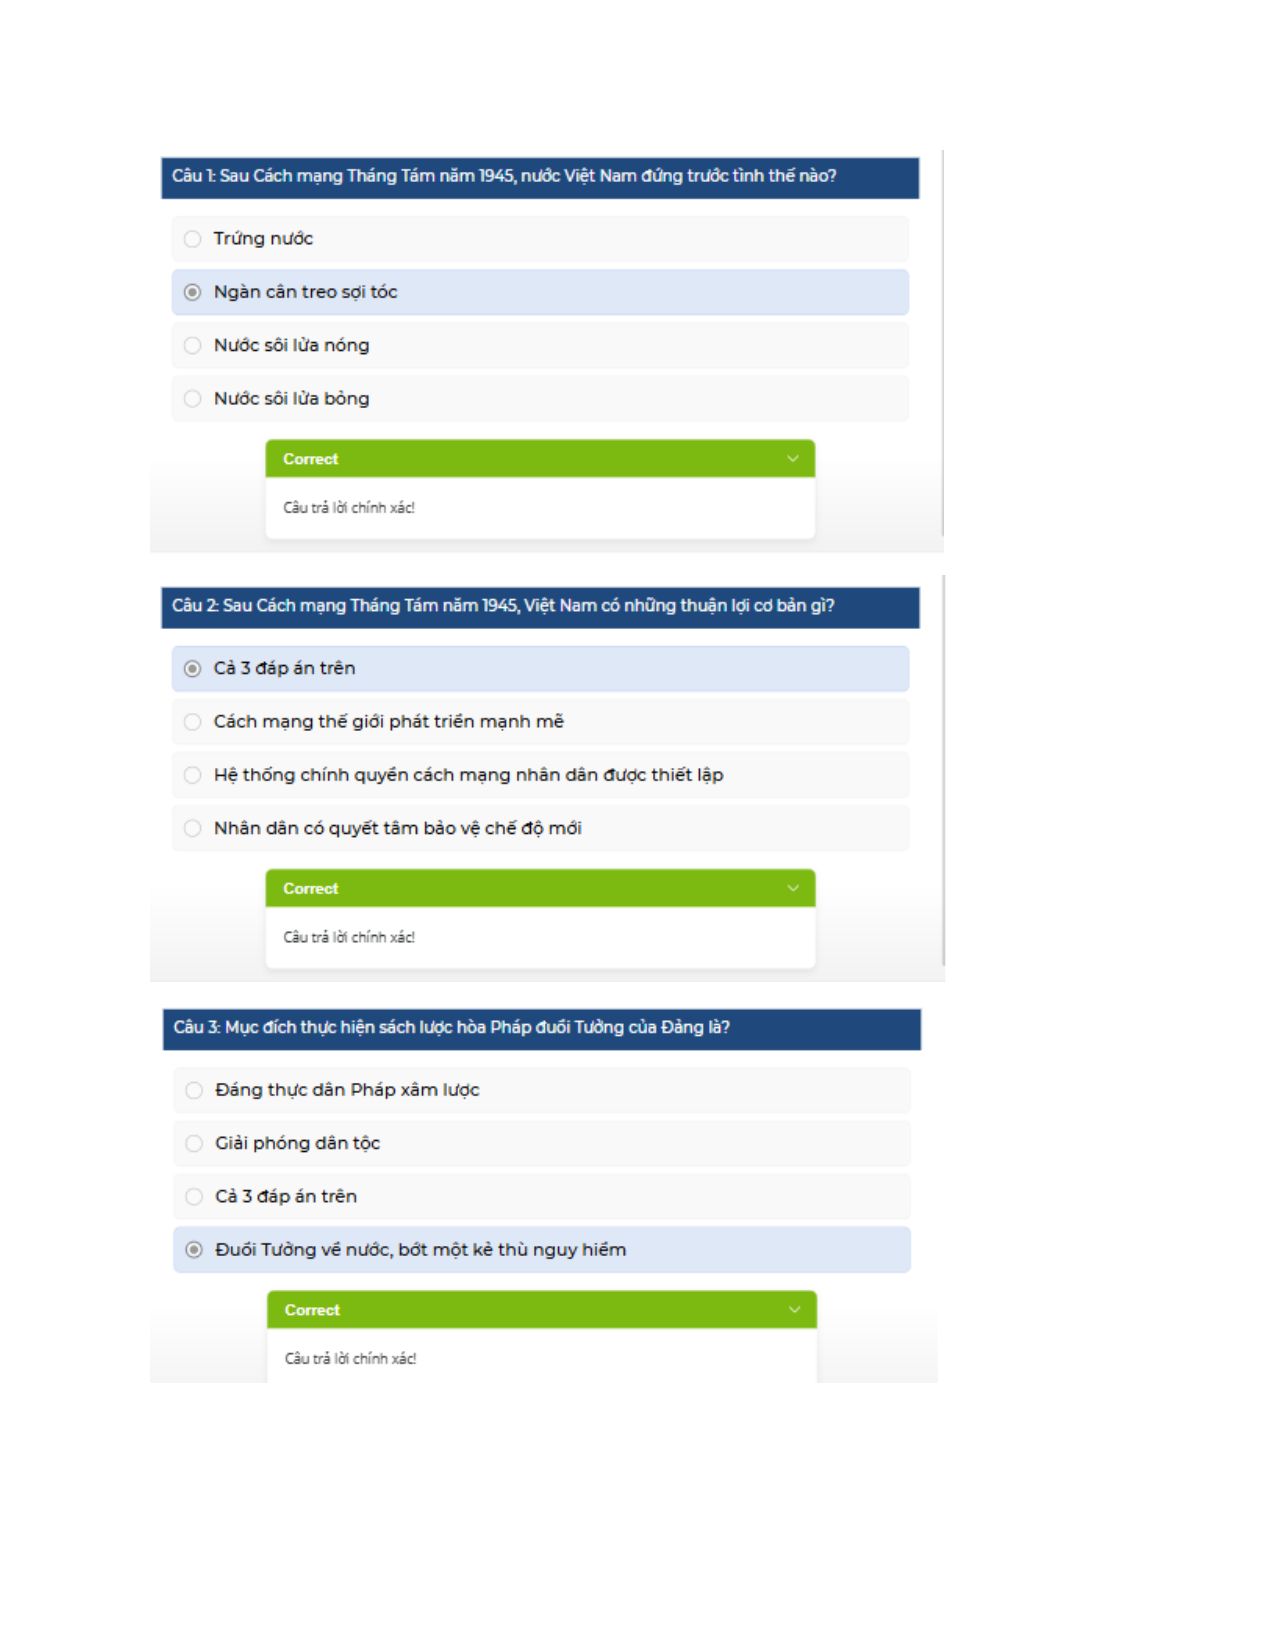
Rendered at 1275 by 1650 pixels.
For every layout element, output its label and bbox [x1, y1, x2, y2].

picture [150, 1002, 938, 1383]
picture [150, 575, 946, 982]
picture [150, 150, 944, 554]
